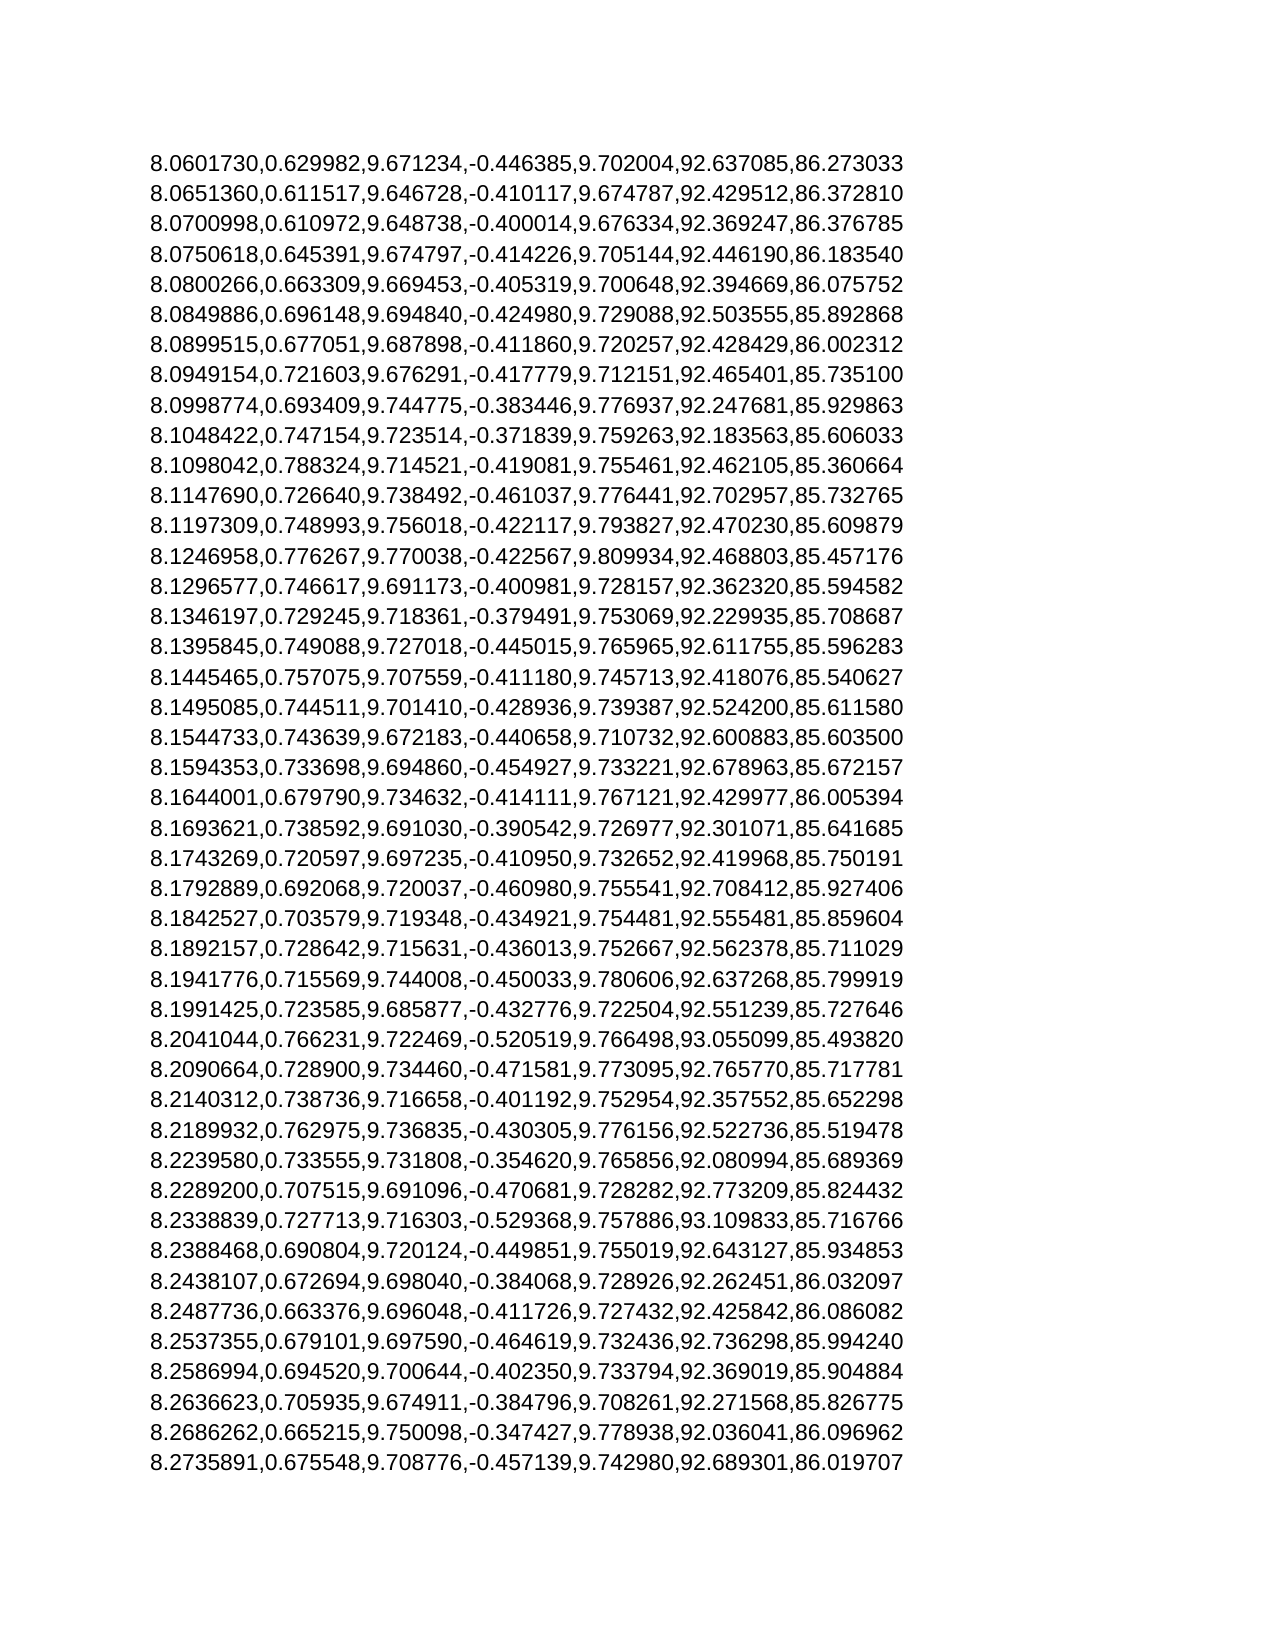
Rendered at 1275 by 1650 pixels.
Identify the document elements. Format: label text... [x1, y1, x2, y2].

text 8.2735891,0.675548,9.708776,-0.457139,9.742980,92.689301,86.019707 [150, 1449, 1125, 1475]
text 8.1693621,0.738592,9.691030,-0.390542,9.726977,92.301071,85.641685 [150, 814, 1125, 841]
text 8.0601730,0.629982,9.671234,-0.446385,9.702004,92.637085,86.273033 [150, 150, 1125, 176]
text 8.0700998,0.610972,9.648738,-0.400014,9.676334,92.369247,86.376785 [150, 210, 1125, 237]
text 8.0949154,0.721603,9.676291,-0.417779,9.712151,92.465401,85.735100 [150, 361, 1125, 388]
text 8.0998774,0.693409,9.744775,-0.383446,9.776937,92.247681,85.929863 [150, 392, 1125, 418]
text 8.1594353,0.733698,9.694860,-0.454927,9.733221,92.678963,85.672157 [150, 754, 1125, 781]
text 8.1048422,0.747154,9.723514,-0.371839,9.759263,92.183563,85.606033 [150, 422, 1125, 448]
text 8.1395845,0.749088,9.727018,-0.445015,9.765965,92.611755,85.596283 [150, 633, 1125, 660]
text 8.2537355,0.679101,9.697590,-0.464619,9.732436,92.736298,85.994240 [150, 1328, 1125, 1354]
text 8.2686262,0.665215,9.750098,-0.347427,9.778938,92.036041,86.096962 [150, 1419, 1125, 1445]
text 8.2289200,0.707515,9.691096,-0.470681,9.728282,92.773209,85.824432 [150, 1177, 1125, 1203]
text 8.2636623,0.705935,9.674911,-0.384796,9.708261,92.271568,85.826775 [150, 1388, 1125, 1415]
text 8.2338839,0.727713,9.716303,-0.529368,9.757886,93.109833,85.716766 [150, 1207, 1125, 1234]
text 8.1147690,0.726640,9.738492,-0.461037,9.776441,92.702957,85.732765 [150, 482, 1125, 509]
text 8.1991425,0.723585,9.685877,-0.432776,9.722504,92.551239,85.727646 [150, 996, 1125, 1022]
text 8.2239580,0.733555,9.731808,-0.354620,9.765856,92.080994,85.689369 [150, 1147, 1125, 1173]
text 8.1296577,0.746617,9.691173,-0.400981,9.728157,92.362320,85.594582 [150, 573, 1125, 599]
text 8.1445465,0.757075,9.707559,-0.411180,9.745713,92.418076,85.540627 [150, 663, 1125, 690]
text 8.0750618,0.645391,9.674797,-0.414226,9.705144,92.446190,86.183540 [150, 241, 1125, 267]
text 8.1495085,0.744511,9.701410,-0.428936,9.739387,92.524200,85.611580 [150, 694, 1125, 720]
text 8.2388468,0.690804,9.720124,-0.449851,9.755019,92.643127,85.934853 [150, 1237, 1125, 1264]
text 8.1197309,0.748993,9.756018,-0.422117,9.793827,92.470230,85.609879 [150, 512, 1125, 539]
text 8.0849886,0.696148,9.694840,-0.424980,9.729088,92.503555,85.892868 [150, 301, 1125, 327]
text 8.0899515,0.677051,9.687898,-0.411860,9.720257,92.428429,86.002312 [150, 331, 1125, 358]
text 8.1892157,0.728642,9.715631,-0.436013,9.752667,92.562378,85.711029 [150, 935, 1125, 962]
text 8.2140312,0.738736,9.716658,-0.401192,9.752954,92.357552,85.652298 [150, 1086, 1125, 1113]
text 8.2487736,0.663376,9.696048,-0.411726,9.727432,92.425842,86.086082 [150, 1298, 1125, 1324]
text 8.2438107,0.672694,9.698040,-0.384068,9.728926,92.262451,86.032097 [150, 1268, 1125, 1294]
text 8.2586994,0.694520,9.700644,-0.402350,9.733794,92.369019,85.904884 [150, 1358, 1125, 1385]
text 8.1246958,0.776267,9.770038,-0.422567,9.809934,92.468803,85.457176 [150, 543, 1125, 569]
text 8.1644001,0.679790,9.734632,-0.414111,9.767121,92.429977,86.005394 [150, 784, 1125, 811]
text 8.1544733,0.743639,9.672183,-0.440658,9.710732,92.600883,85.603500 [150, 724, 1125, 750]
text 8.2189932,0.762975,9.736835,-0.430305,9.776156,92.522736,85.519478 [150, 1117, 1125, 1143]
text 8.1346197,0.729245,9.718361,-0.379491,9.753069,92.229935,85.708687 [150, 603, 1125, 629]
text 8.1842527,0.703579,9.719348,-0.434921,9.754481,92.555481,85.859604 [150, 905, 1125, 932]
text 8.2041044,0.766231,9.722469,-0.520519,9.766498,93.055099,85.493820 [150, 1026, 1125, 1052]
text 8.0800266,0.663309,9.669453,-0.405319,9.700648,92.394669,86.075752 [150, 271, 1125, 297]
text 8.0651360,0.611517,9.646728,-0.410117,9.674787,92.429512,86.372810 [150, 180, 1125, 207]
text 8.2090664,0.728900,9.734460,-0.471581,9.773095,92.765770,85.717781 [150, 1056, 1125, 1083]
text 8.1743269,0.720597,9.697235,-0.410950,9.732652,92.419968,85.750191 [150, 845, 1125, 871]
text 8.1941776,0.715569,9.744008,-0.450033,9.780606,92.637268,85.799919 [150, 966, 1125, 992]
text 8.1792889,0.692068,9.720037,-0.460980,9.755541,92.708412,85.927406 [150, 875, 1125, 901]
text 8.1098042,0.788324,9.714521,-0.419081,9.755461,92.462105,85.360664 [150, 452, 1125, 478]
